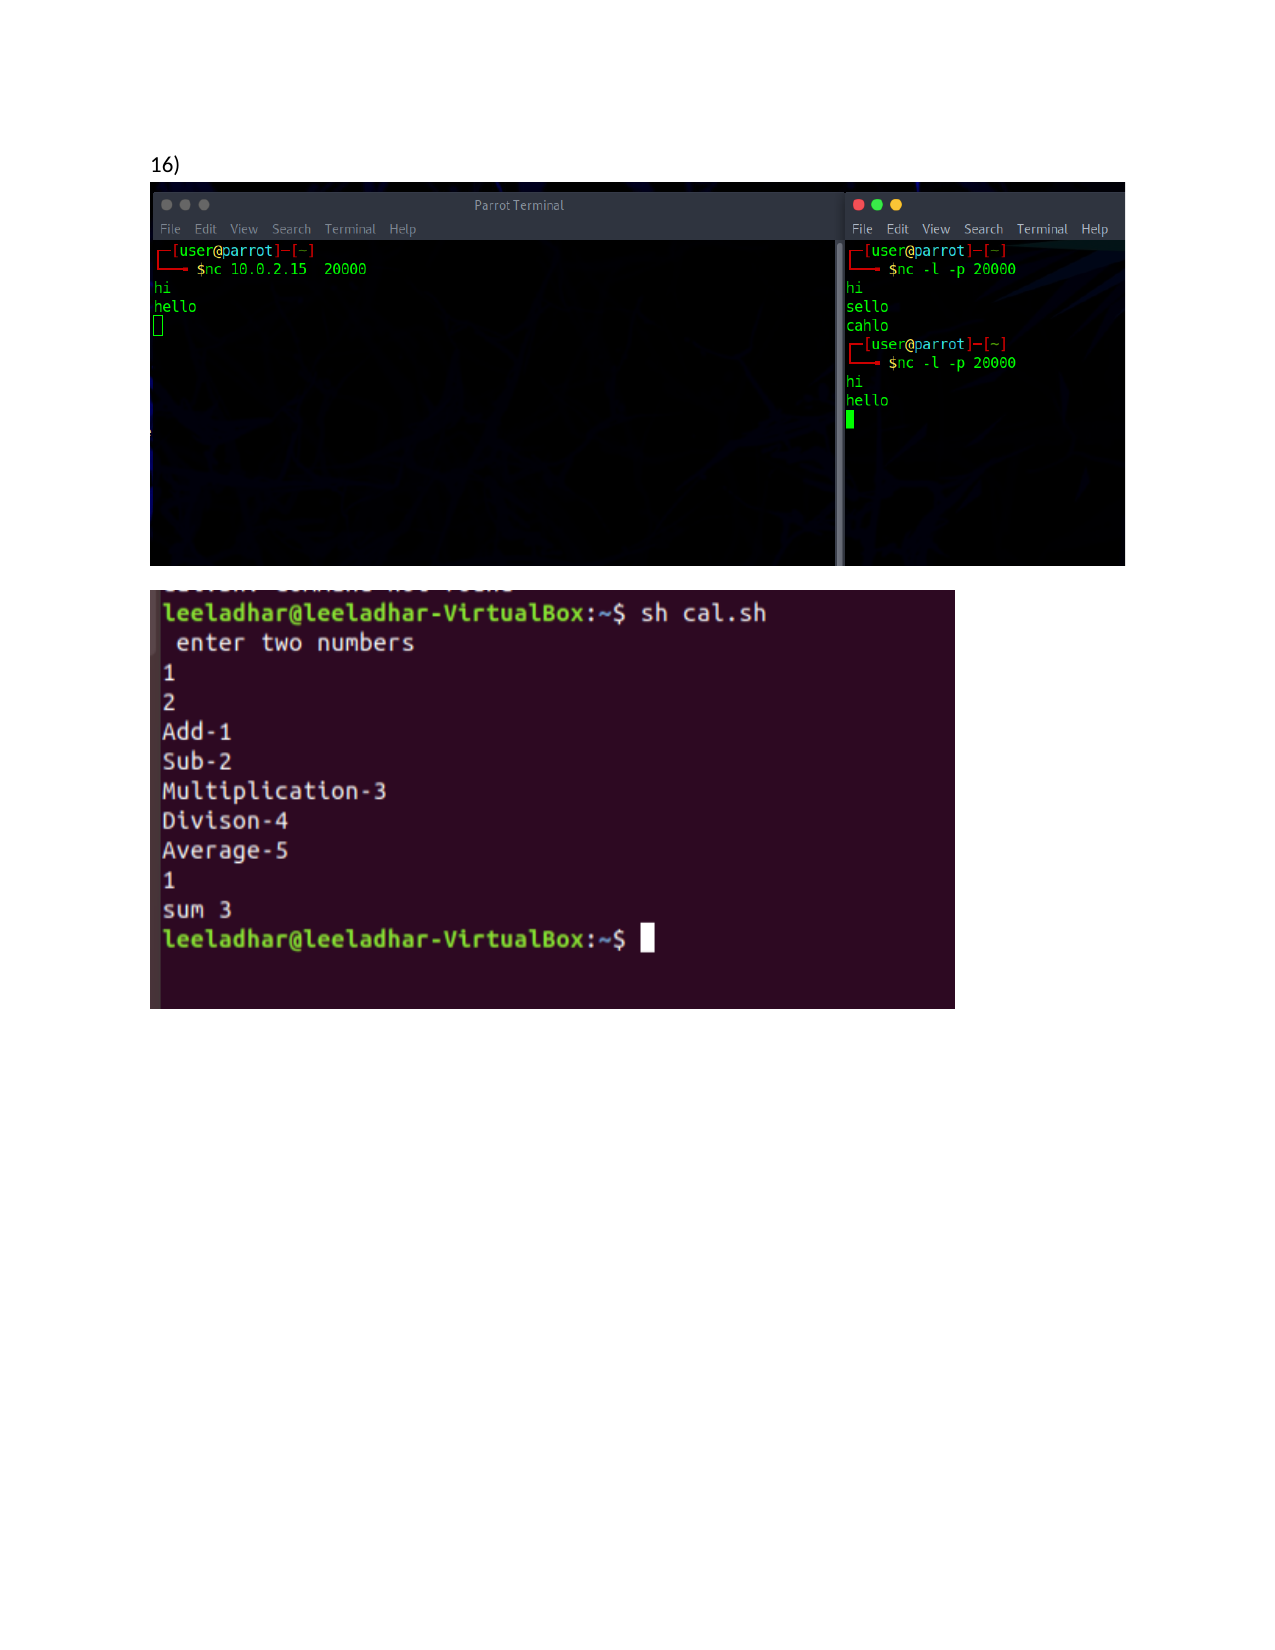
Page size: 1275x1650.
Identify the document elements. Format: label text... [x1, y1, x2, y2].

text 16) [150, 150, 1125, 182]
picture [150, 182, 1125, 566]
picture [150, 590, 955, 1009]
